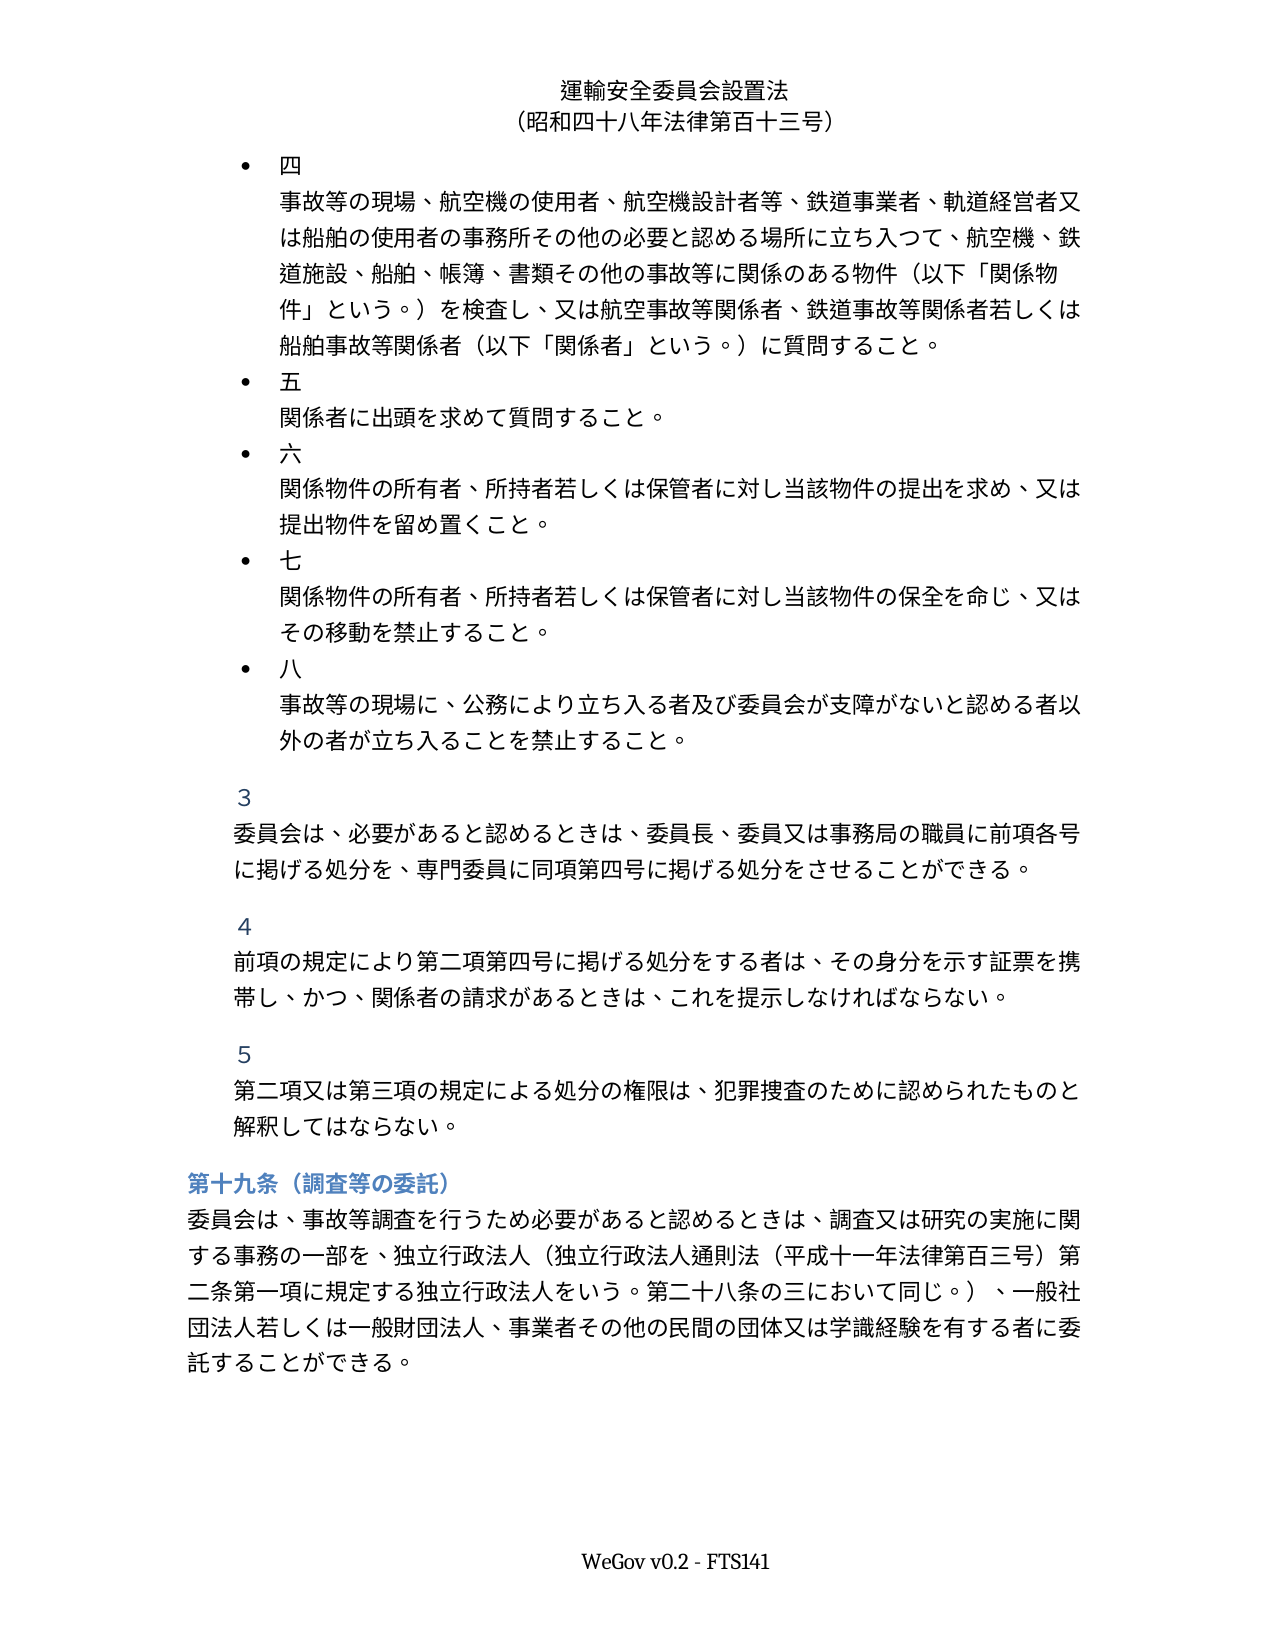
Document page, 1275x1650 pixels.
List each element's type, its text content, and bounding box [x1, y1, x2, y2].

subtitle ３ [233, 782, 1087, 813]
list 四 事故等の現場、航空機の使用者、航空機設計者等、鉄道事業者、軌道経営者又は船舶の使用者の事務所その他の必要と認める場所に立ち入つて、航空機、鉄道施設、船舶、帳簿、書類その他の事故等に関係のある物件（以下「関係物件」という。）を検査し、又は航空事故等関係者、鉄道事故等関係者若しくは船舶事故等関係者（以下「関係者」という。）に質問すること。 [242, 150, 1087, 361]
text 委員会は、必要があると認めるときは、委員長、委員又は事務局の職員に前項各号に掲げる処分を、専門委員に同項第四号に掲げる処分をさせることができる。 [233, 818, 1087, 885]
list 六 関係物件の所有者、所持者若しくは保管者に対し当該物件の提出を求め、又は提出物件を留め置くこと。 [242, 437, 1087, 541]
list 七 関係物件の所有者、所持者若しくは保管者に対し当該物件の保全を命じ、又はその移動を禁止すること。 [242, 545, 1087, 648]
text 第二項又は第三項の規定による処分の権限は、犯罪捜査のために認められたものと解釈してはならない。 [233, 1075, 1087, 1142]
subtitle ４ [233, 910, 1087, 942]
text 前項の規定により第二項第四号に掲げる処分をする者は、その身分を示す証票を携帯し、かつ、関係者の請求があるときは、これを提示しなければならない。 [233, 946, 1087, 1013]
subtitle 第十九条（調査等の委託） [187, 1168, 1087, 1199]
subtitle ５ [233, 1039, 1087, 1070]
list 八 事故等の現場に、公務により立ち入る者及び委員会が支障がないと認める者以外の者が立ち入ることを禁止すること。 [242, 653, 1087, 756]
list 五 関係者に出頭を求めて質問すること。 [242, 366, 1087, 433]
